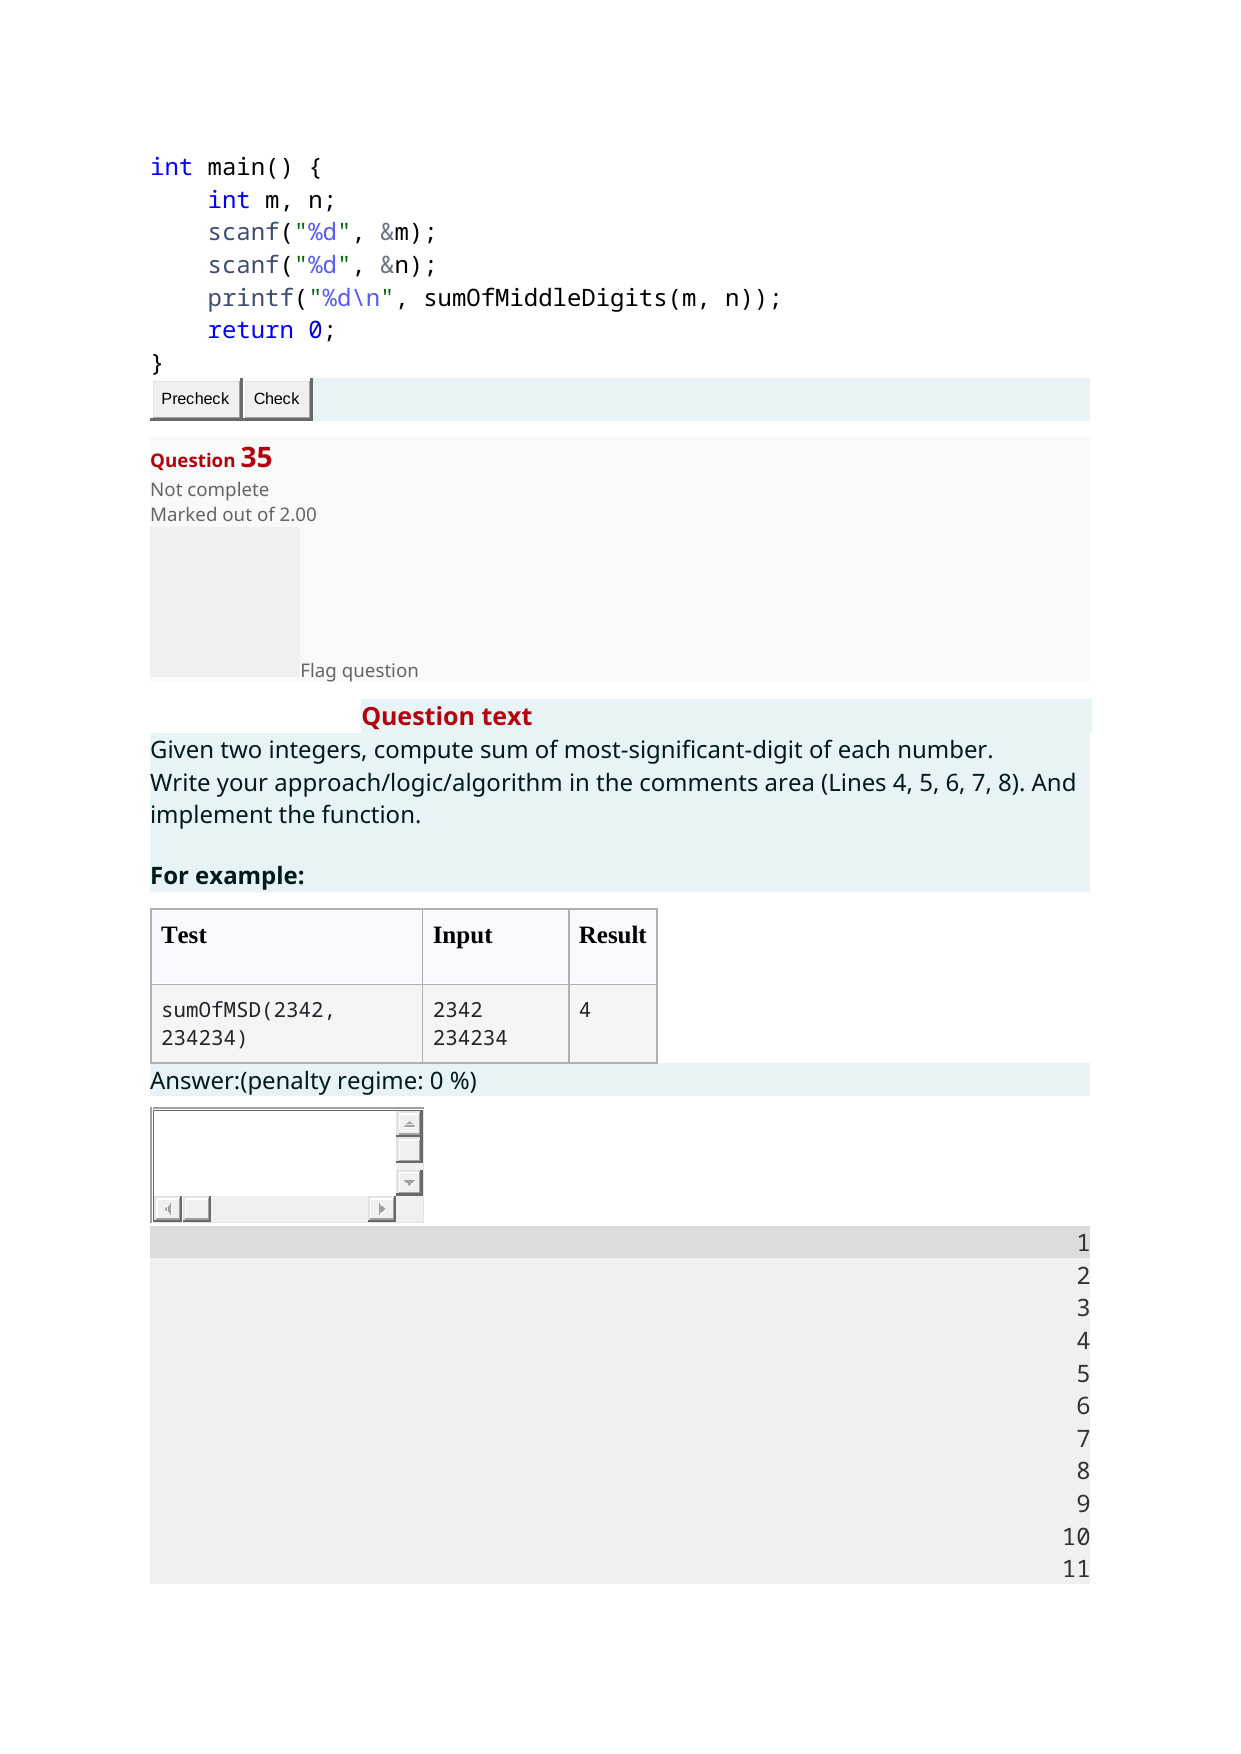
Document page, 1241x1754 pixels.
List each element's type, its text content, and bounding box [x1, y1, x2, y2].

text Flag question [150, 527, 1090, 682]
text } [150, 346, 1090, 378]
text 5 [150, 1356, 1090, 1389]
text 6 [150, 1389, 1090, 1422]
text scanf("%d", &m); [150, 215, 1090, 248]
text 8 [150, 1454, 1090, 1487]
text int m, n; [150, 183, 1090, 215]
text 1 [150, 1226, 1090, 1258]
table_header Test [152, 910, 422, 983]
table_cell sumOfMSD(2342, 234234) [152, 985, 422, 1062]
text Question 35 [150, 437, 1090, 476]
text return 0; [150, 313, 1090, 346]
table_cell 4 [570, 985, 656, 1062]
text 11 [150, 1552, 1090, 1584]
table_header Input [423, 910, 568, 983]
text Question text [361, 699, 1092, 733]
text printf("%d\n", sumOfMiddleDigits(m, n)); [150, 280, 1090, 313]
text 9 [150, 1487, 1090, 1519]
text For example: [150, 859, 1090, 892]
text Answer:(penalty regime: 0 %) [150, 1063, 1090, 1096]
text Given two integers, compute sum of most-significant-digit of each number. Write your approach/logic/algorithm in the comments area (Lines 4, 5, 6, 7, 8). And implement the function. [150, 733, 1090, 859]
text int main() { [150, 150, 1090, 183]
text 3 [150, 1291, 1090, 1324]
table_header Result [570, 910, 656, 983]
text 2 [150, 1258, 1090, 1291]
text Not complete [150, 476, 1090, 501]
text 4 [150, 1324, 1090, 1356]
text 10 [150, 1519, 1090, 1552]
text 7 [150, 1422, 1090, 1454]
text scanf("%d", &n); [150, 248, 1090, 280]
text Marked out of 2.00 [150, 501, 1090, 527]
table_cell 2342 234234 [423, 985, 568, 1062]
